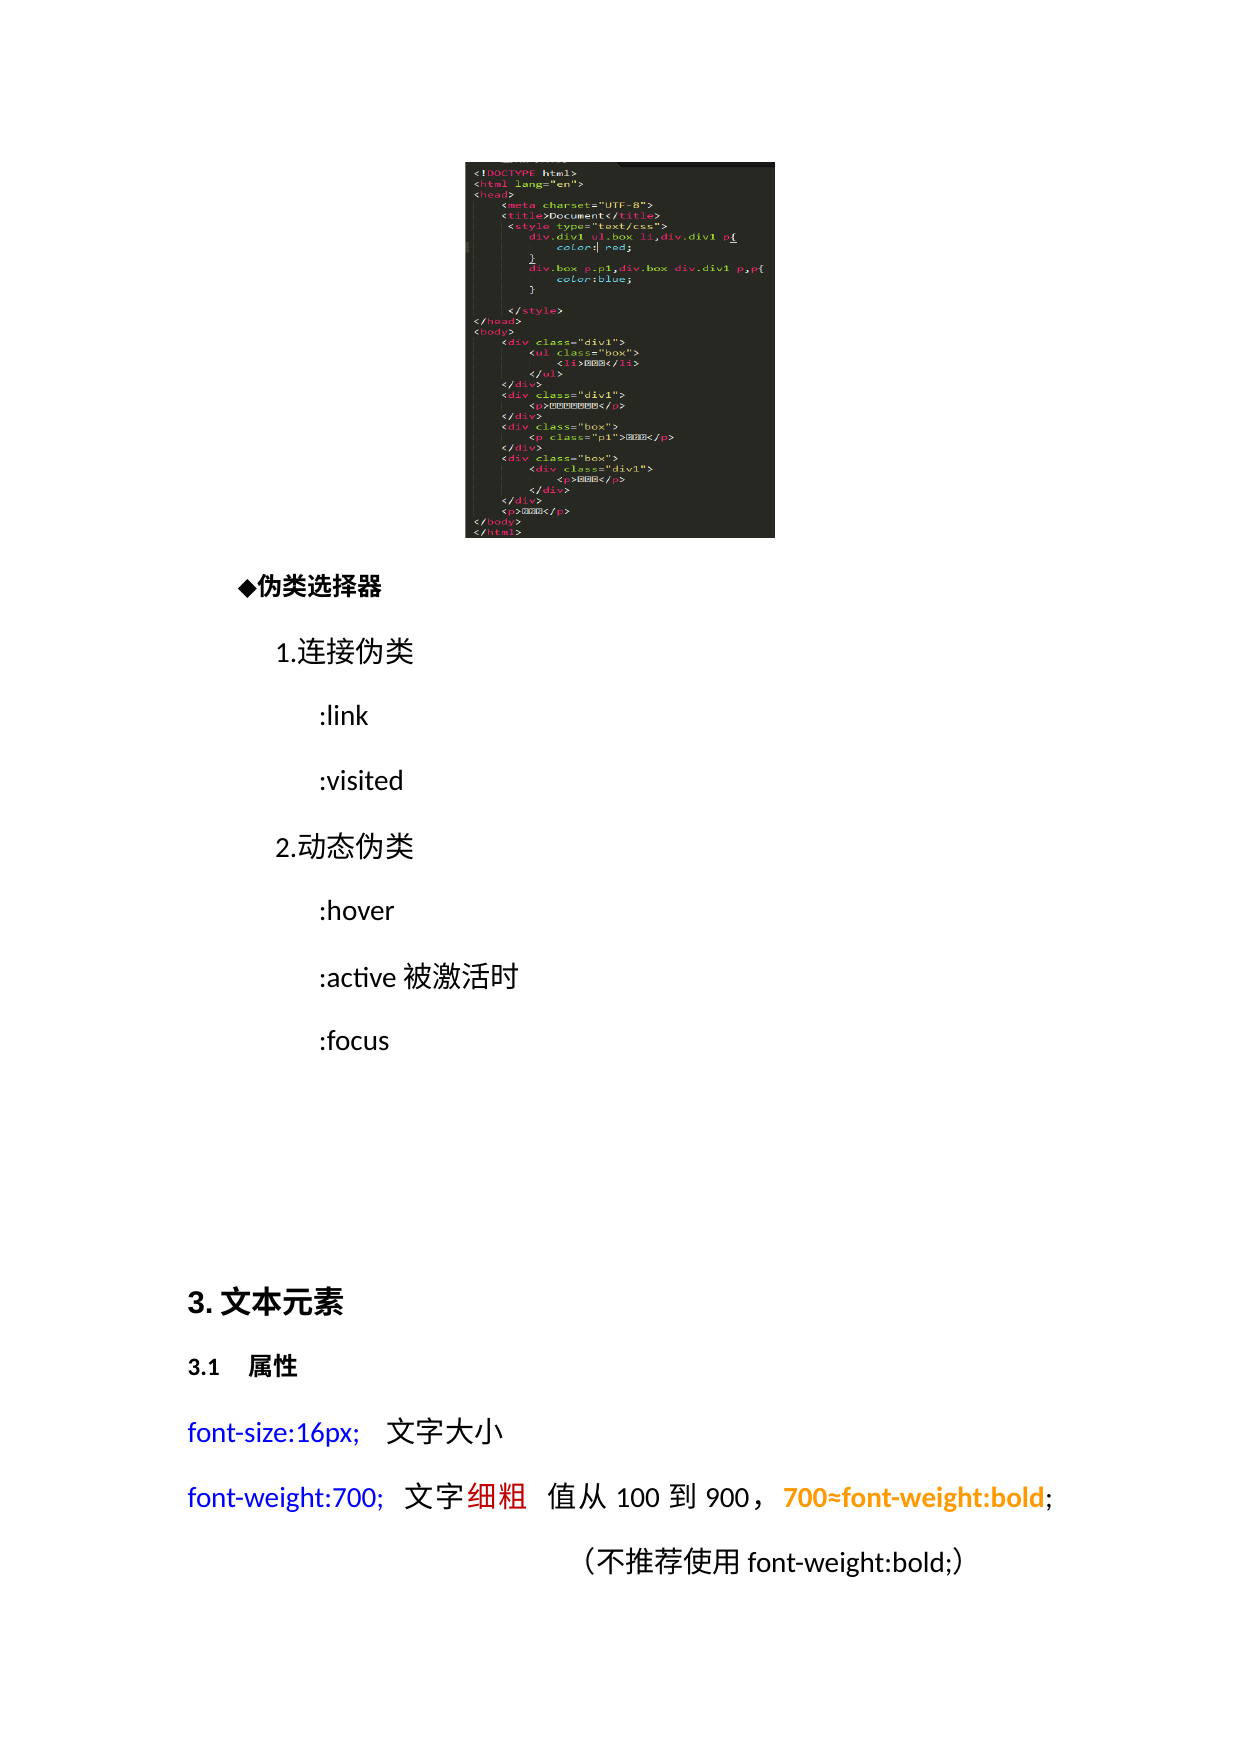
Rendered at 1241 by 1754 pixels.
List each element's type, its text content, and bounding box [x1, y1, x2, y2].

picture [465, 162, 775, 538]
text :link [187, 682, 1053, 747]
text :hover [187, 877, 1053, 942]
text :visited [187, 747, 1053, 812]
text :active 被激活时 [187, 942, 1053, 1007]
subtitle 3.1 属性 [187, 1332, 1053, 1397]
text 2.动态伪类 [187, 812, 1053, 877]
subtitle ◆伪类选择器 [187, 552, 1053, 617]
text font-weight:700; 文字细粗 值从100到900，700≈font-weight:bold;（不推荐使用font-weight:bold;） [187, 1462, 1053, 1592]
text font-size:16px; 文字大小 [187, 1397, 1053, 1462]
text :focus [187, 1007, 1053, 1072]
subtitle 文本元素 [187, 1267, 1053, 1332]
text 1.连接伪类 [187, 617, 1053, 682]
